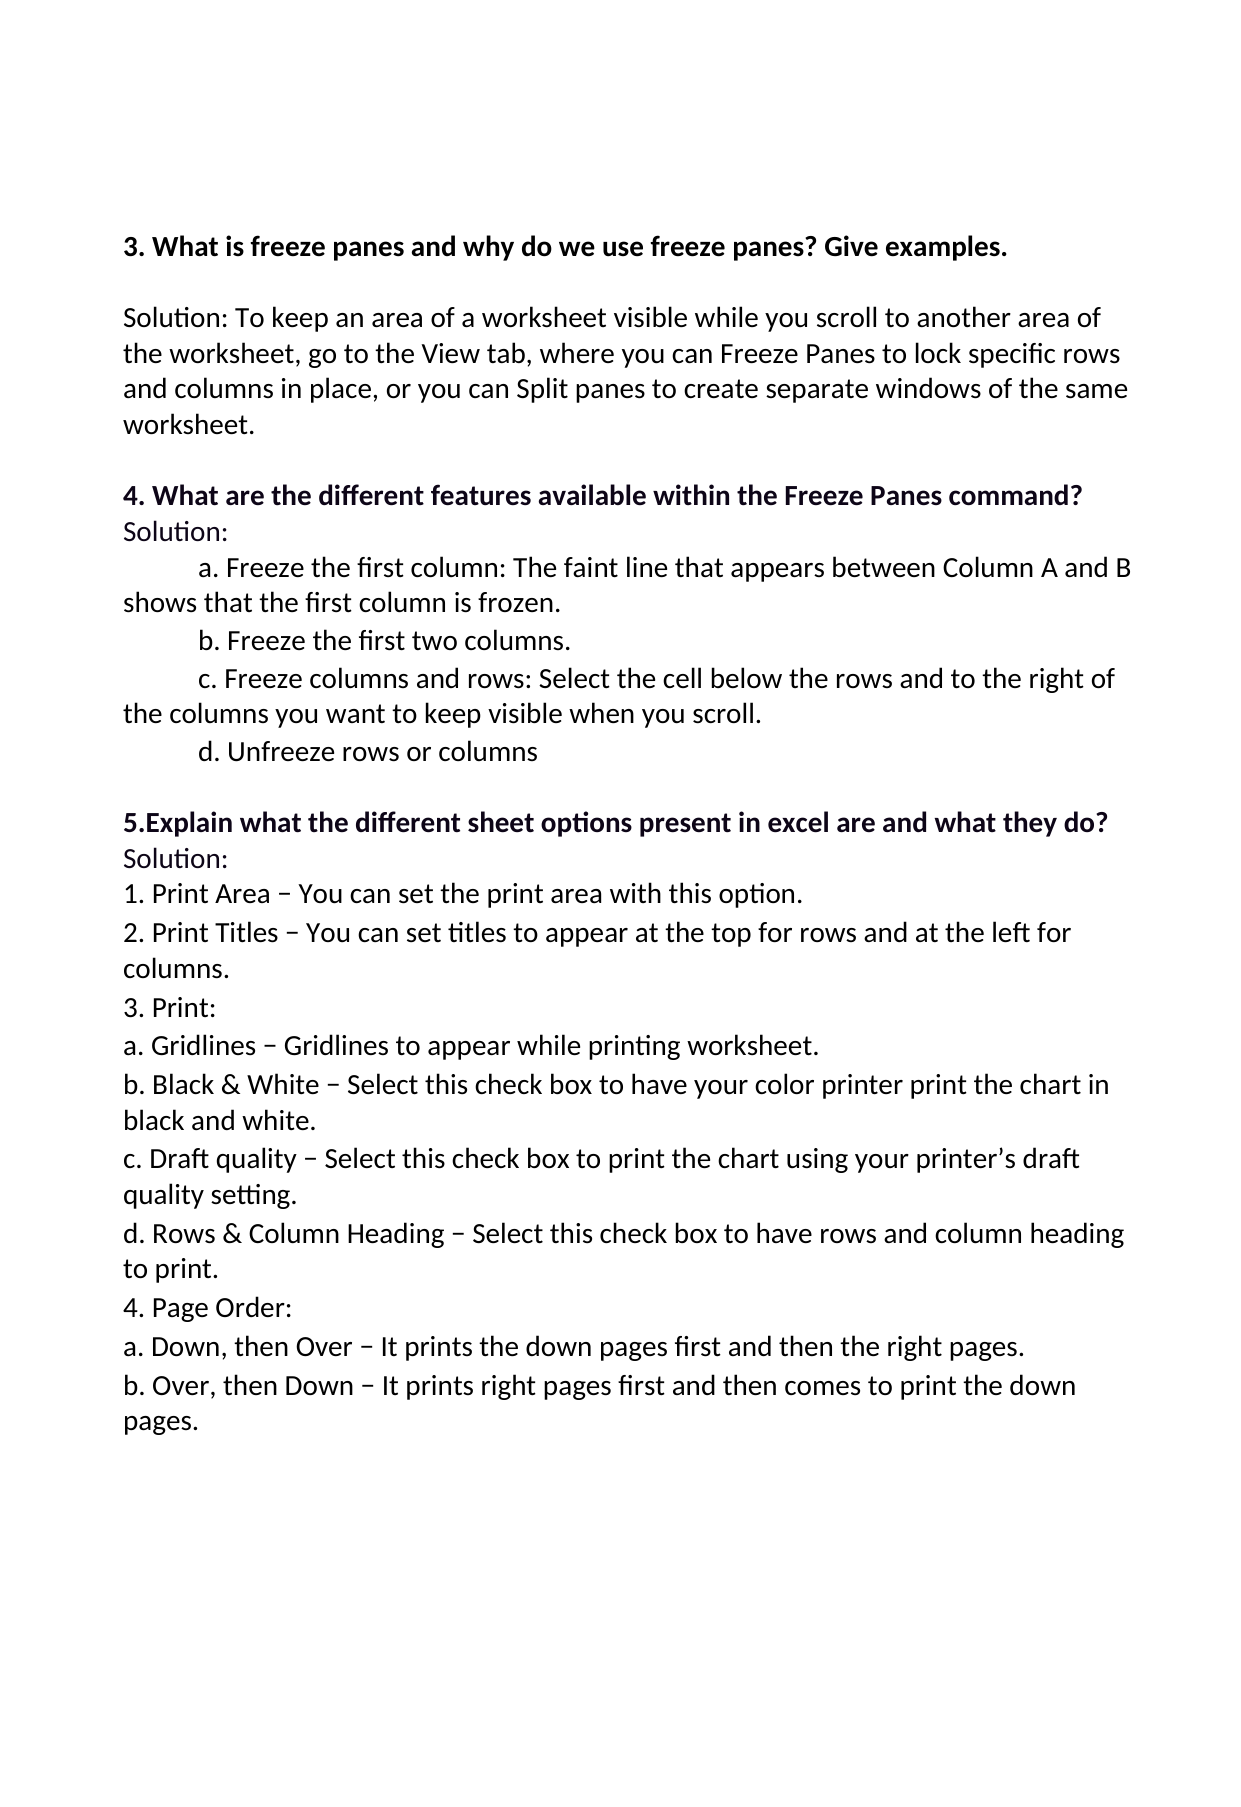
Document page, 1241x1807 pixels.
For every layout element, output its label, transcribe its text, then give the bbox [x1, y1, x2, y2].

list c. Freeze columns and rows: Select the cell below the rows and to the right of the columns you want to keep visible when you scroll. [123, 660, 1139, 731]
text b. Black & White − Select this check box to have your color printer print the chart in black and white. [123, 1066, 1139, 1137]
list d. Unfreeze rows or columns [123, 733, 1139, 769]
text a. Down, then Over − It prints the down pages first and then the right pages. [123, 1328, 1139, 1364]
text b. Over, then Down − It prints right pages first and then comes to print the down pages. [123, 1367, 1139, 1438]
text 3. Print: [123, 989, 1139, 1024]
text a. Gridlines − Gridlines to appear while printing worksheet. [123, 1027, 1139, 1063]
text 4. What are the different features available within the Freeze Panes command? [123, 477, 1139, 513]
text Solution: [123, 513, 1139, 549]
text 5.Explain what the different sheet options present in excel are and what they do? [123, 804, 1139, 840]
text Solution: To keep an area of a worksheet visible while you scroll to another area of the worksheet, go to the View tab, where you can Freeze Panes to lock specific rows and columns in place, or you can Split panes to create separate windows of the same worksheet. [123, 299, 1139, 442]
text 2. Print Titles − You can set titles to appear at the top for rows and at the left for columns. [123, 914, 1139, 986]
list b. Freeze the first two columns. [123, 622, 1139, 658]
text 1. Print Area − You can set the print area with this option. [123, 876, 1139, 911]
list a. Freeze the first column: The faint line that appears between Column A and B shows that the first column is frozen. [123, 549, 1139, 620]
text Solution: [123, 840, 1139, 876]
text d. Rows & Column Heading − Select this check box to have rows and column heading to print. [123, 1215, 1139, 1286]
text c. Draft quality − Select this check box to print the chart using your printer’s draft quality setting. [123, 1141, 1139, 1212]
text 3. What is freeze panes and why do we use freeze panes? Give examples. [123, 228, 1139, 264]
text 4. Page Order: [123, 1289, 1139, 1325]
